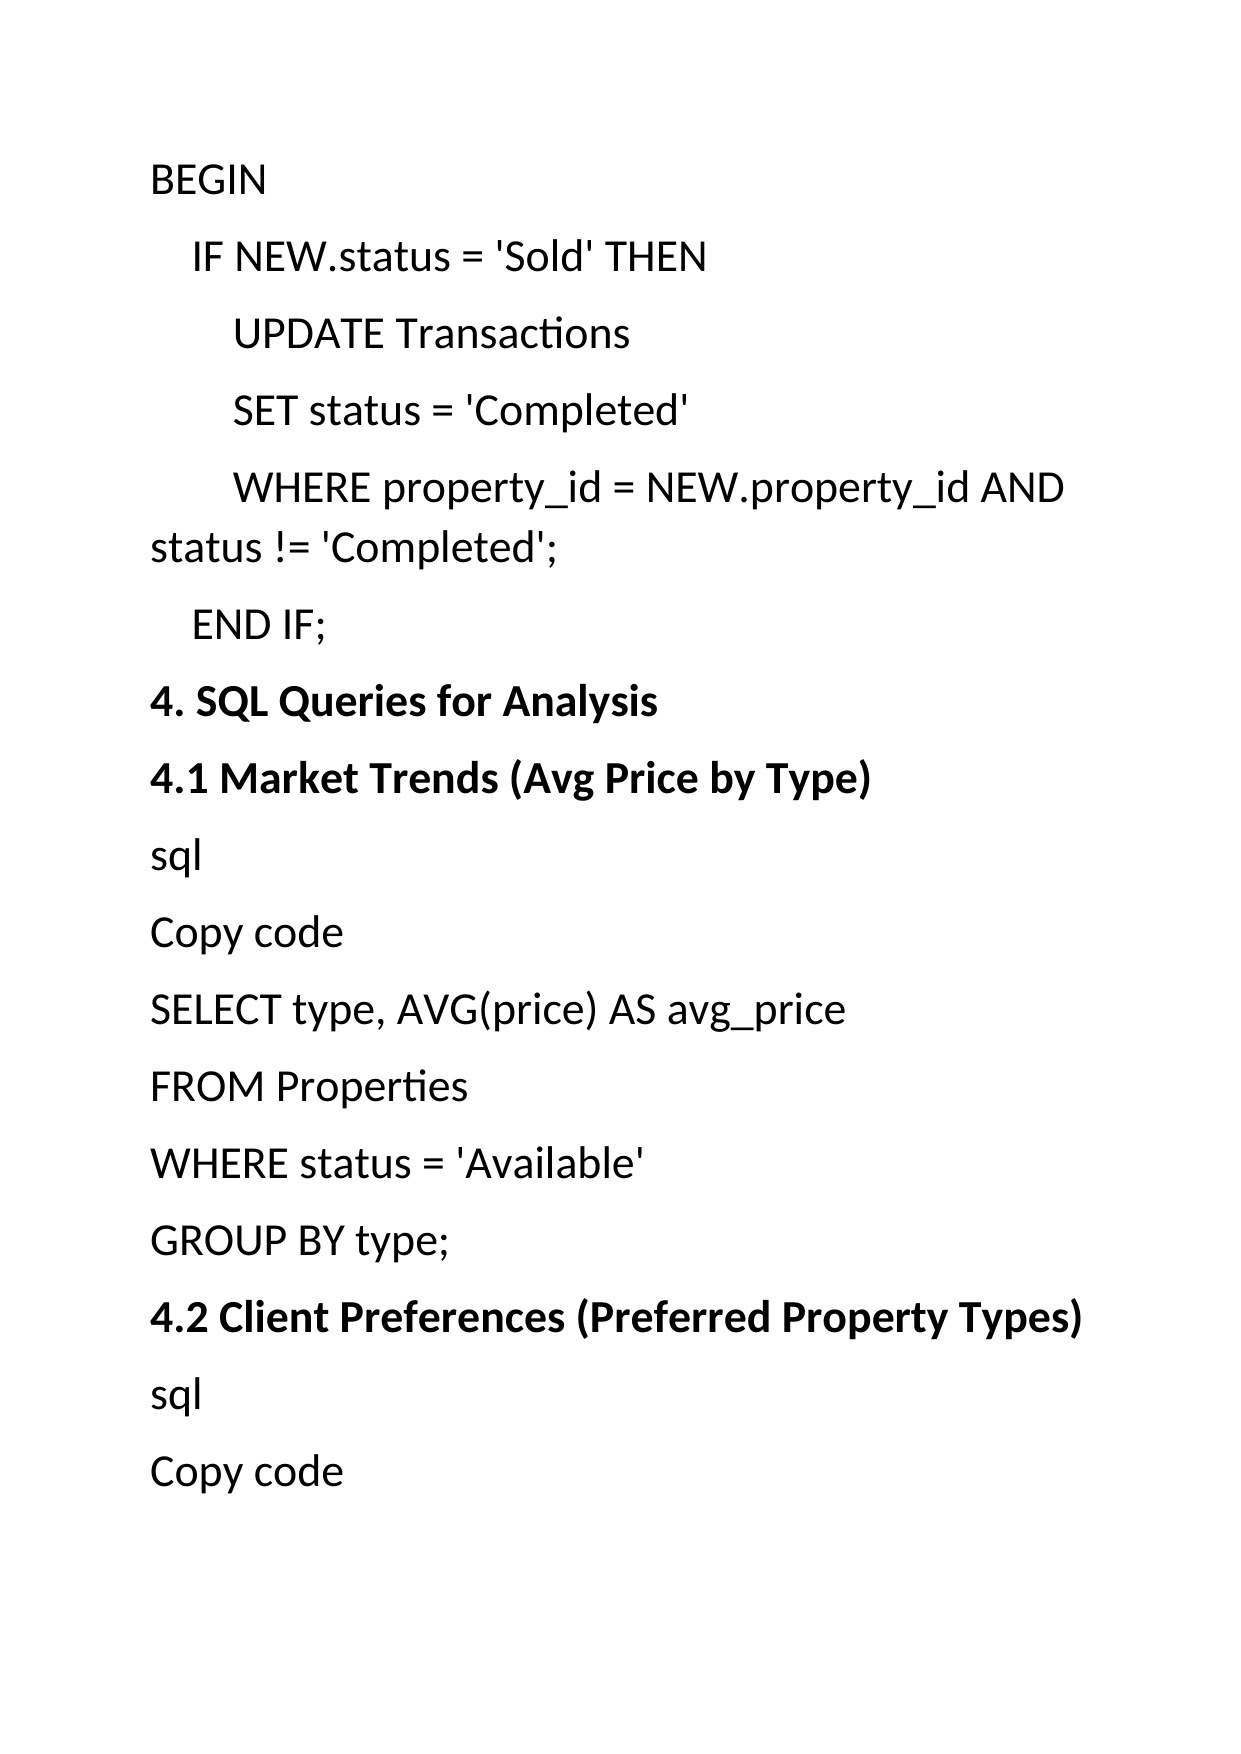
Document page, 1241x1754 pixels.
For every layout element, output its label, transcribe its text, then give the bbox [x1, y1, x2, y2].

text Copy code [150, 903, 1090, 959]
text SELECT type, AVG(price) AS avg_price [150, 980, 1090, 1036]
text END IF; [150, 595, 1090, 651]
text WHERE property_id = NEW.property_id AND status != 'Completed'; [150, 458, 1090, 574]
text SET status = 'Completed' [150, 381, 1090, 437]
text UPDATE Transactions [150, 304, 1090, 360]
text sql [150, 826, 1090, 882]
text GROUP BY type; [150, 1211, 1090, 1267]
text 4.2 Client Preferences (Preferred Property Types) [150, 1288, 1090, 1344]
text WHERE status = 'Available' [150, 1134, 1090, 1190]
text BEGIN [150, 150, 1090, 206]
text FROM Properties [150, 1057, 1090, 1113]
text sql [150, 1365, 1090, 1421]
text 4.1 Market Trends (Avg Price by Type) [150, 749, 1090, 805]
text IF NEW.status = 'Sold' THEN [150, 227, 1090, 283]
text Copy code [150, 1442, 1090, 1498]
text 4. SQL Queries for Analysis [150, 672, 1090, 728]
